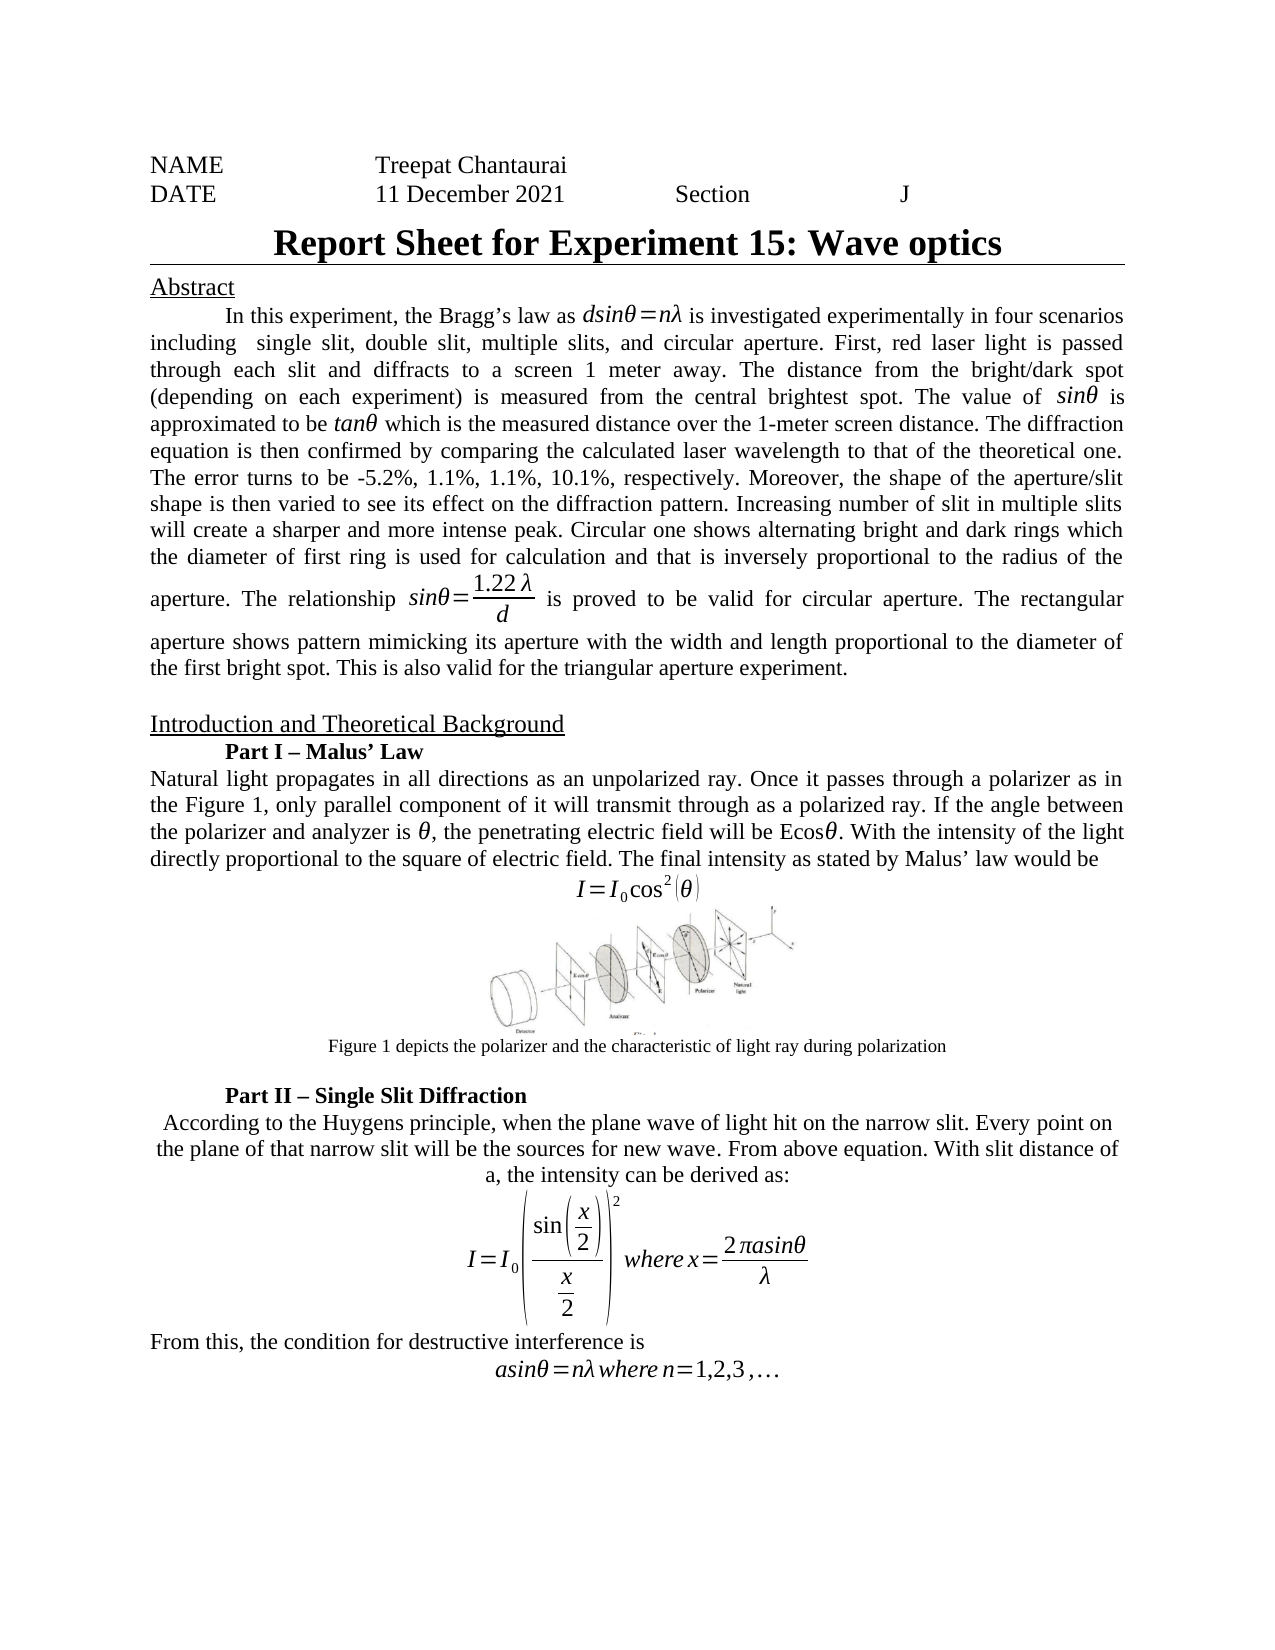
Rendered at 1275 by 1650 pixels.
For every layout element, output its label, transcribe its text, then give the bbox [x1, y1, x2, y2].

text Figure 1 depicts the polarizer and the characteristic of light ray during polarization [150, 1034, 1125, 1056]
text Natural light propagates in all directions as an unpolarized ray. Once it passes through a polarizer as in the Figure 1, only parallel component of it will transmit through as a polarized ray. If the angle between the polarizer and analyzer is , the penetrating electric field will be Ecos. With the intensity of the light directly proportional to the square of electric field. The final intensity as stated by Malus’ law would be [150, 764, 1125, 871]
text In this experiment, the Bragg’s law as is investigated experimentally in four scenarios including single slit, double slit, multiple slits, and circular aperture. First, red laser light is passed through each slit and diffracts to a screen 1 meter away. The distance from the bright/dark spot (depending on each experiment) is measured from the central brightest spot. The value of is approximated to be which is the measured distance over the 1-meter screen distance. The diffraction equation is then confirmed by comparing the calculated laser wavelength to that of the theoretical one. The error turns to be -5.2%, 1.1%, 1.1%, 10.1%, respectively. Moreover, the shape of the aperture/slit shape is then varied to see its effect on the diffraction pattern. Increasing number of slit in multiple slits will create a sharper and more intense peak. Circular one shows alternating bright and dark rings which the diameter of first ring is used for calculation and that is inversely proportional to the radius of the aperture. The relationship is proved to be valid for circular aperture. The rectangular aperture shows pattern mimicking its aperture with the width and length proportional to the diameter of the first bright spot. This is also valid for the triangular aperture experiment. [150, 301, 1125, 681]
text DATE 11 December 2021 Section J [150, 179, 1125, 207]
text Abstract [150, 272, 1125, 301]
text Introduction and Theoretical Background [150, 709, 1125, 738]
text NAME Treepat Chantaurai [150, 150, 1125, 179]
text According to the Huygens principle, when the plane wave of light hit on the narrow slit. Every point on the plane of that narrow slit will be the sources for new wave. From above equation. With slit distance of a, the intensity can be derived as: [150, 1109, 1125, 1328]
text Part II – Single Slit Diffraction [150, 1082, 1125, 1109]
text Report Sheet for Experiment 15: Wave optics [150, 221, 1125, 264]
picture [465, 906, 810, 1035]
text From this, the condition for destructive interference is [150, 1328, 1125, 1355]
text Part I – Malus’ Law [150, 738, 1125, 764]
